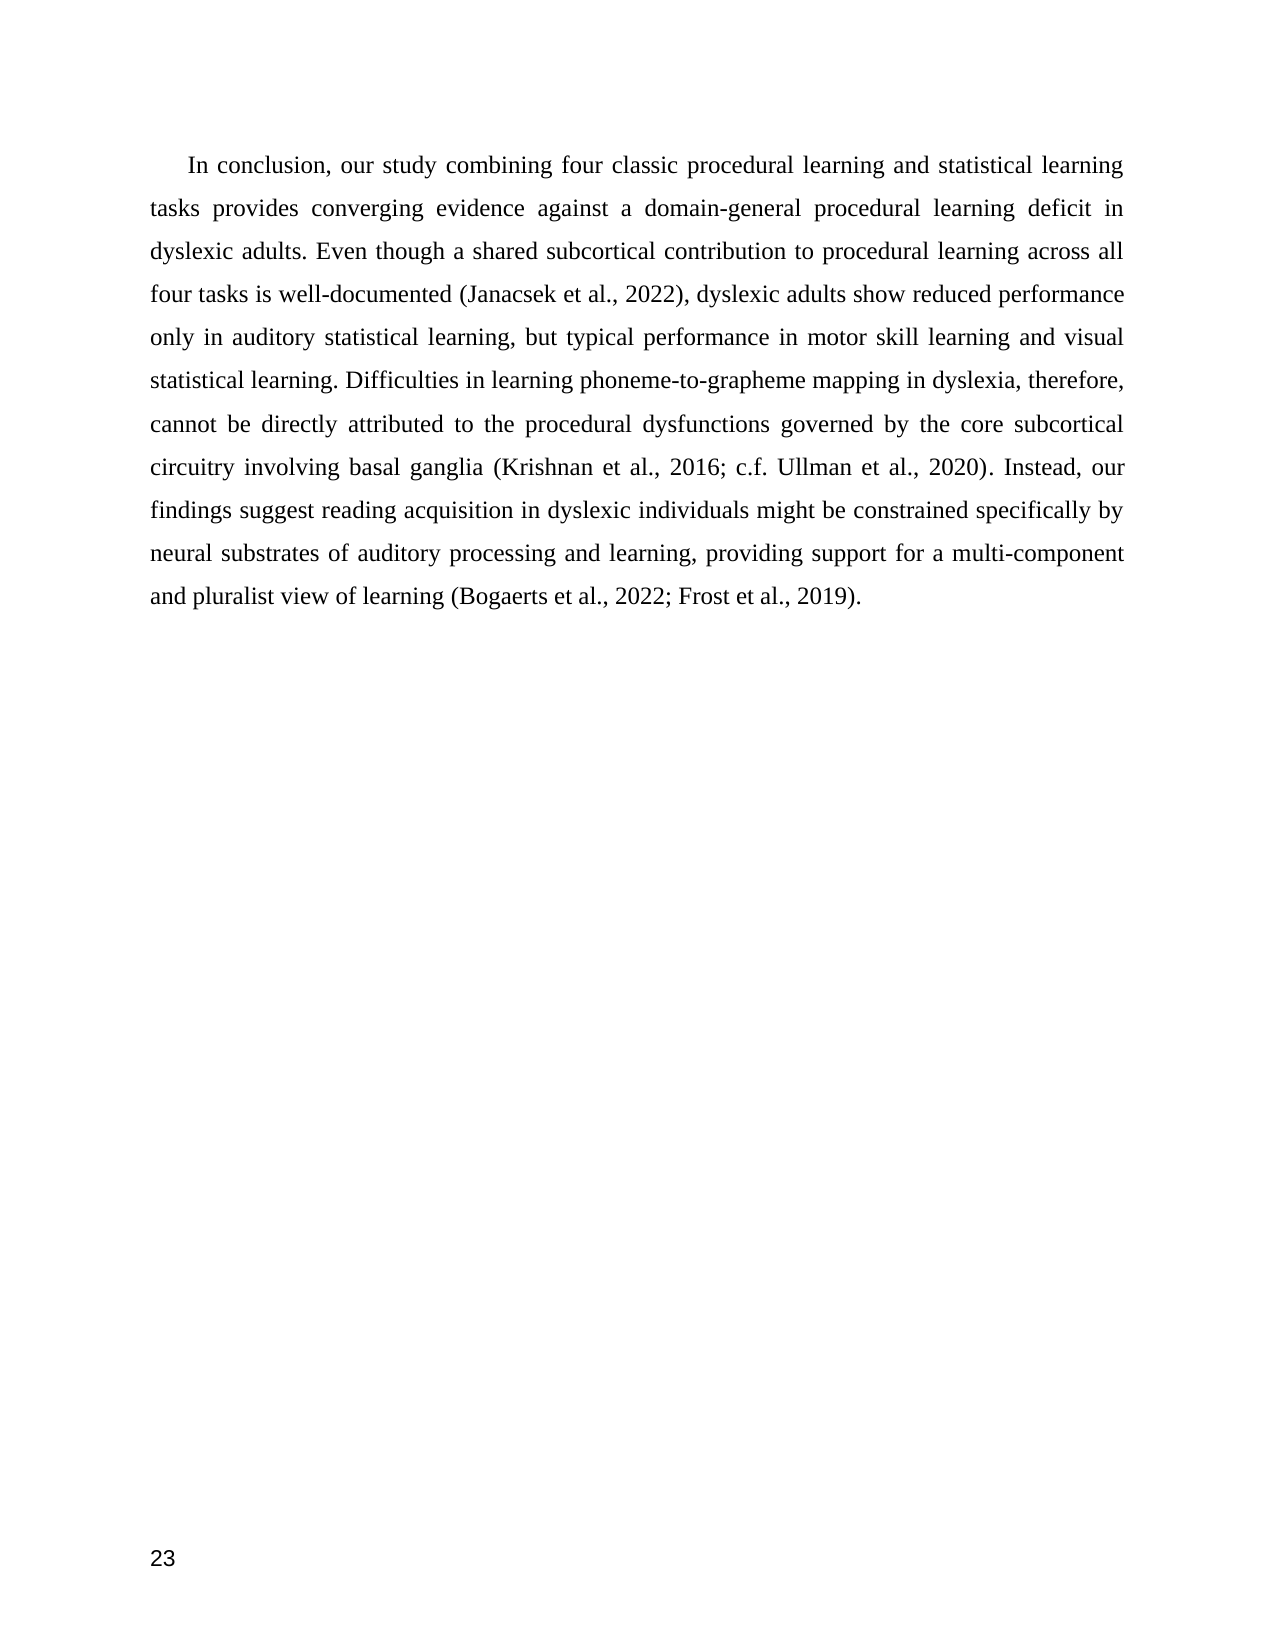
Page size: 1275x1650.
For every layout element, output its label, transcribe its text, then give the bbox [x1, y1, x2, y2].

text In conclusion, our study combining four classic procedural learning and statistical learning tasks provides converging evidence against a domain-general procedural learning deficit in dyslexic adults. Even though a shared subcortical contribution to procedural learning across all four tasks is well-documented (Janacsek et al., 2022), dyslexic adults show reduced performance only in auditory statistical learning, but typical performance in motor skill learning and visual statistical learning. Difficulties in learning phoneme-to-grapheme mapping in dyslexia, therefore, cannot be directly attributed to the procedural dysfunctions governed by the core subcortical circuitry involving basal ganglia (Krishnan et al., 2016; c.f. Ullman et al., 2020). Instead, our findings suggest reading acquisition in dyslexic individuals might be constrained specifically by neural substrates of auditory processing and learning, providing support for a multi-component and pluralist view of learning (Bogaerts et al., 2022; Frost et al., 2019). [150, 150, 1125, 610]
